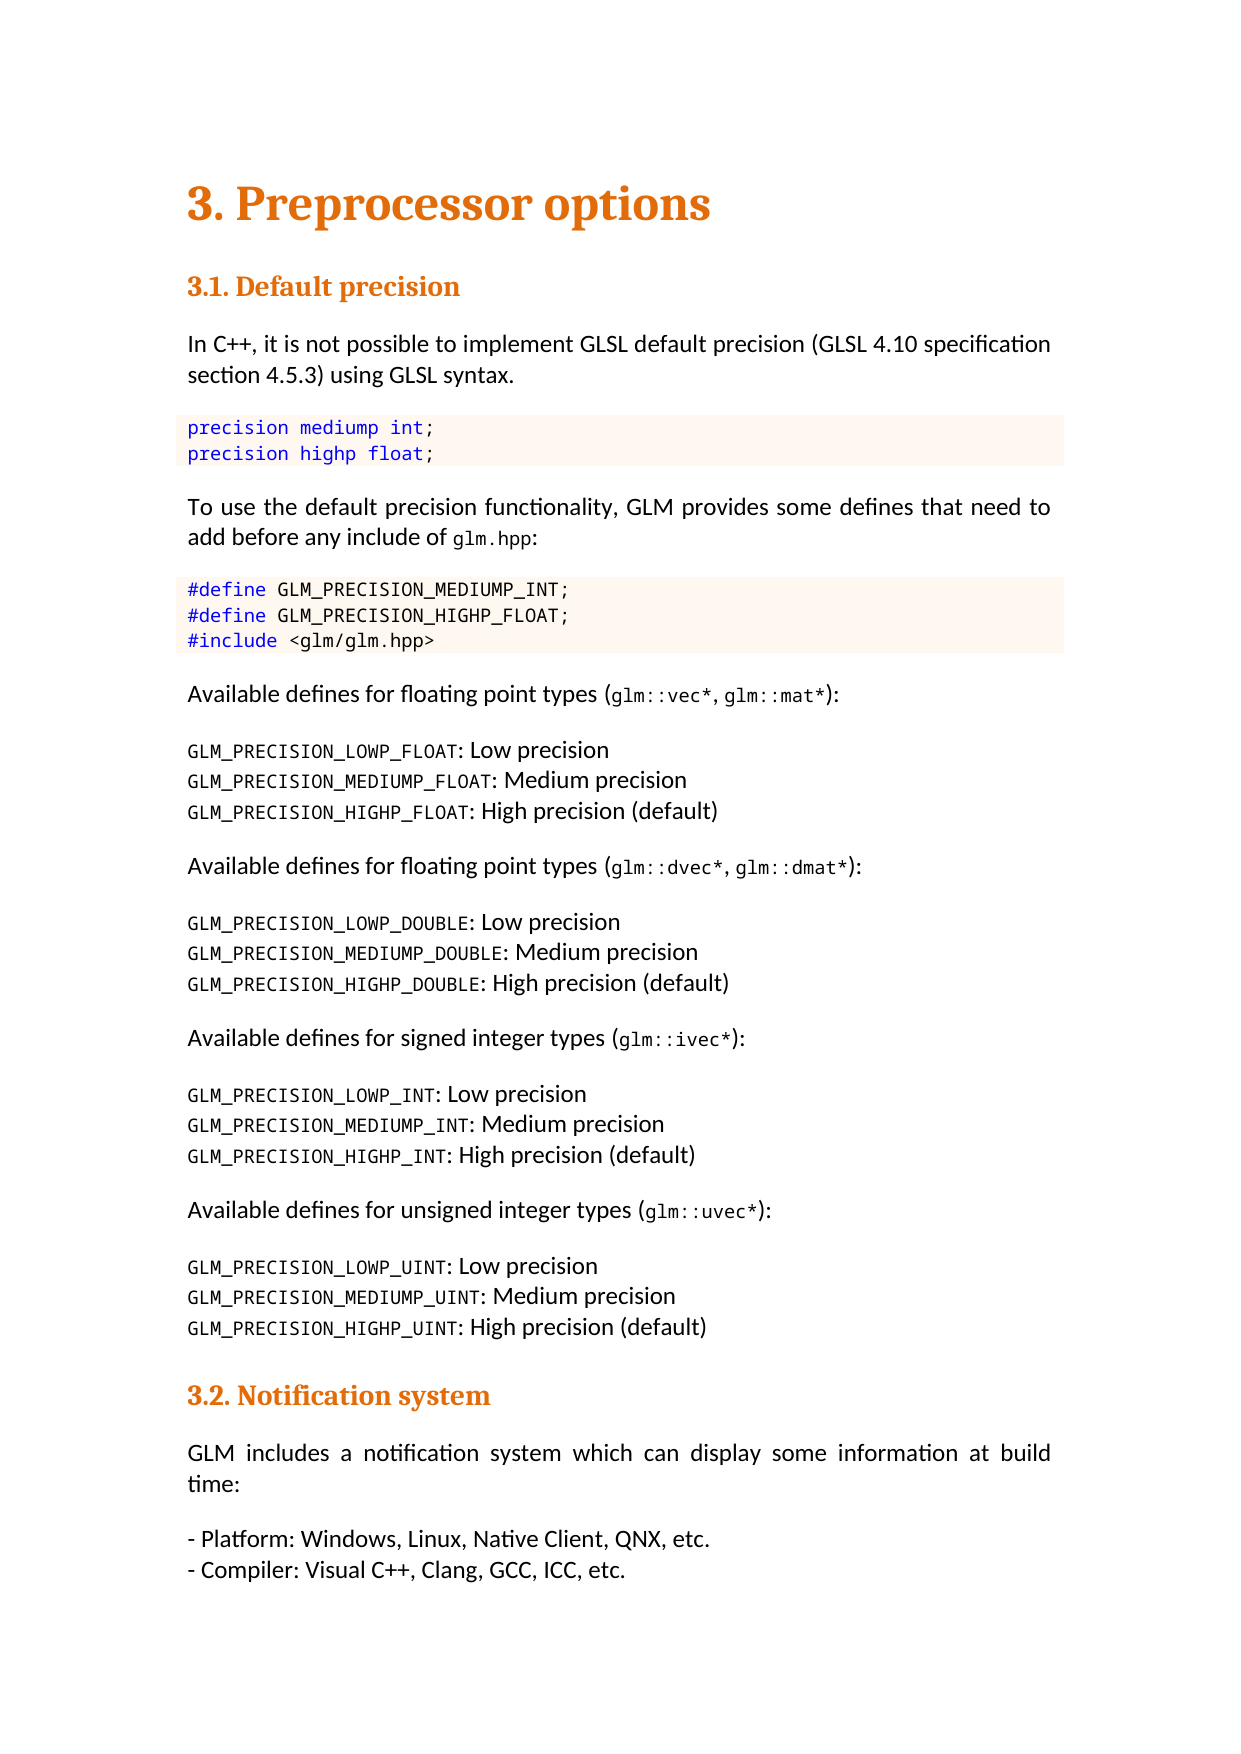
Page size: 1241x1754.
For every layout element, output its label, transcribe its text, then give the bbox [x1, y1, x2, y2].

list GLM_PRECISION_HIGHP_UINT: High precision (default) [187, 1311, 1053, 1342]
list GLM_PRECISION_LOWP_UINT: Low precision [187, 1250, 1053, 1281]
subtitle 3. Preprocessor options [187, 175, 1053, 232]
list GLM_PRECISION_MEDIUMP_INT: Medium precision [187, 1108, 1053, 1139]
subtitle 3.1. Default precision [187, 270, 1053, 303]
table_header #define GLM_PRECISION_MEDIUMP_INT; #define GLM_PRECISION_HIGHP_FLOAT; #include <glm/glm.hpp> [176, 577, 1064, 653]
list GLM_PRECISION_HIGHP_INT: High precision (default) [187, 1139, 1053, 1169]
list GLM_PRECISION_MEDIUMP_UINT: Medium precision [187, 1281, 1053, 1311]
list - Platform: Windows, Linux, Native Client, QNX, etc. [187, 1524, 1053, 1554]
list GLM_PRECISION_LOWP_DOUBLE: Low precision GLM_PRECISION_MEDIUMP_DOUBLE: Medium precision GLM_PRECISION_HIGHP_DOUBLE: High precision (default) [187, 906, 1053, 997]
text In C++, it is not possible to implement GLSL default precision (GLSL 4.10 specification section 4.5.3) using GLSL syntax. [187, 328, 1053, 389]
text Available defines for floating point types (glm::vec*, glm::mat*): [187, 678, 1053, 709]
subtitle 3.2. Notification system [187, 1379, 1053, 1413]
text To use the default precision functionality, GLM provides some defines that need to add before any include of glm.hpp: [187, 491, 1053, 552]
text GLM includes a notification system which can display some information at build time: [187, 1438, 1053, 1499]
table_header precision mediump int; precision highp float; [176, 415, 1064, 466]
list - Compiler: Visual C++, Clang, GCC, ICC, etc. [187, 1554, 1053, 1585]
list GLM_PRECISION_LOWP_INT: Low precision [187, 1078, 1053, 1108]
list GLM_PRECISION_LOWP_FLOAT: Low precision GLM_PRECISION_MEDIUMP_FLOAT: Medium precision GLM_PRECISION_HIGHP_FLOAT: High precision (default) [187, 734, 1053, 825]
text Available defines for floating point types (glm::dvec*, glm::dmat*): [187, 850, 1053, 881]
text Available defines for signed integer types (glm::ivec*): [187, 1022, 1053, 1053]
text Available defines for unsigned integer types (glm::uvec*): [187, 1194, 1053, 1225]
